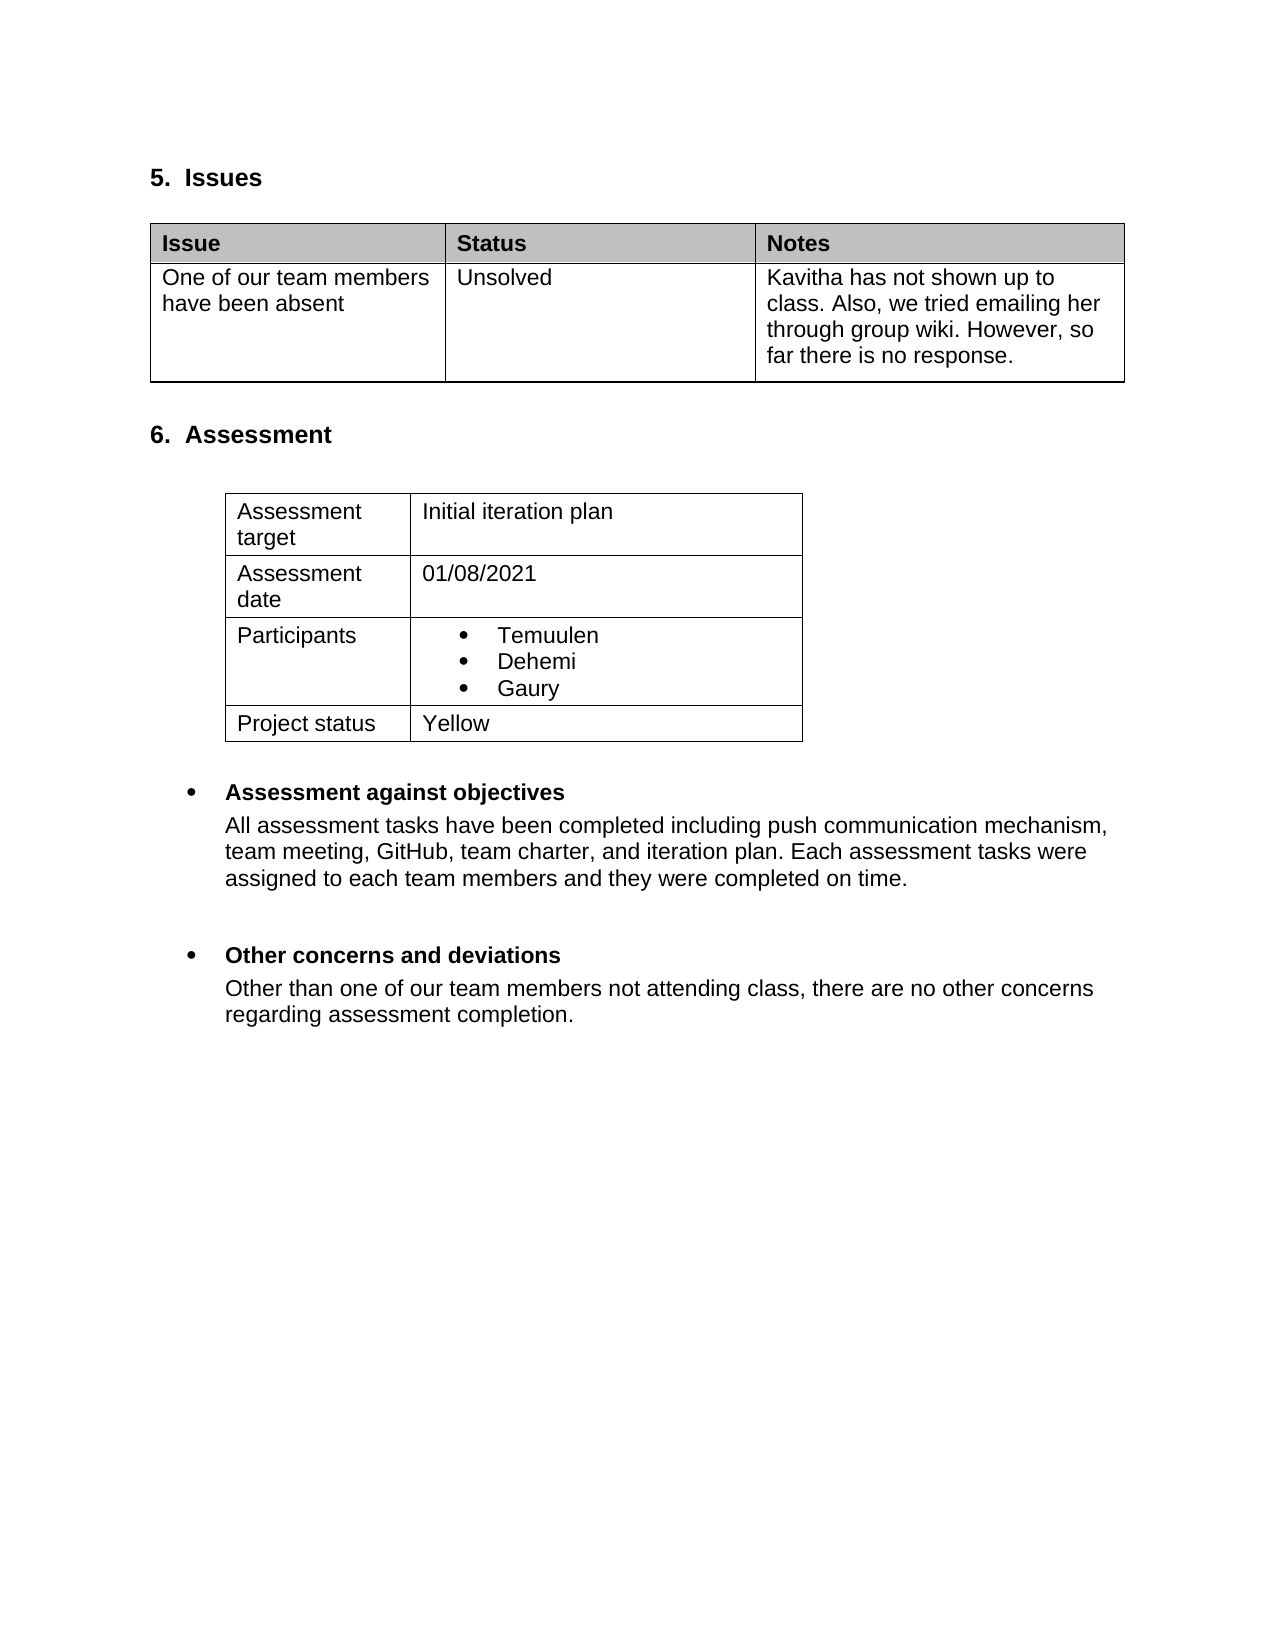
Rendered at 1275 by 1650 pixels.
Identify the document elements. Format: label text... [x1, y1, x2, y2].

table_cell Project status [226, 706, 410, 741]
table_header Issue [151, 224, 445, 262]
table_cell Temuulen Dehemi Gaury [411, 618, 802, 705]
table_header Status [446, 224, 755, 262]
subtitle 5. Issues [150, 162, 1125, 191]
subtitle 6. Assessment [150, 420, 1125, 449]
table_header Notes [756, 224, 1124, 262]
subtitle Assessment against objectives [187, 779, 1125, 806]
table_header Initial iteration plan [411, 494, 802, 554]
table_cell One of our team members have been absent [151, 264, 445, 381]
list All assessment tasks have been completed including push communication mechanism, team meeting, GitHub, team charter, and iteration plan. Each assessment tasks were assigned to each team members and they were completed on time. [225, 812, 1125, 891]
table_cell Kavitha has not shown up to class. Also, we tried emailing her through group wiki. However, so far there is no response. [756, 264, 1124, 381]
subtitle Other concerns and deviations [187, 942, 1125, 969]
table_header Assessment target [226, 494, 410, 554]
table_cell 01/08/2021 [411, 556, 802, 617]
table_cell Participants [226, 618, 410, 705]
table_cell Yellow [411, 706, 802, 741]
table_cell Unsolved [446, 264, 755, 381]
list Other than one of our team members not attending class, there are no other concerns regarding assessment completion. [225, 975, 1125, 1028]
table_cell Assessment date [226, 556, 410, 617]
